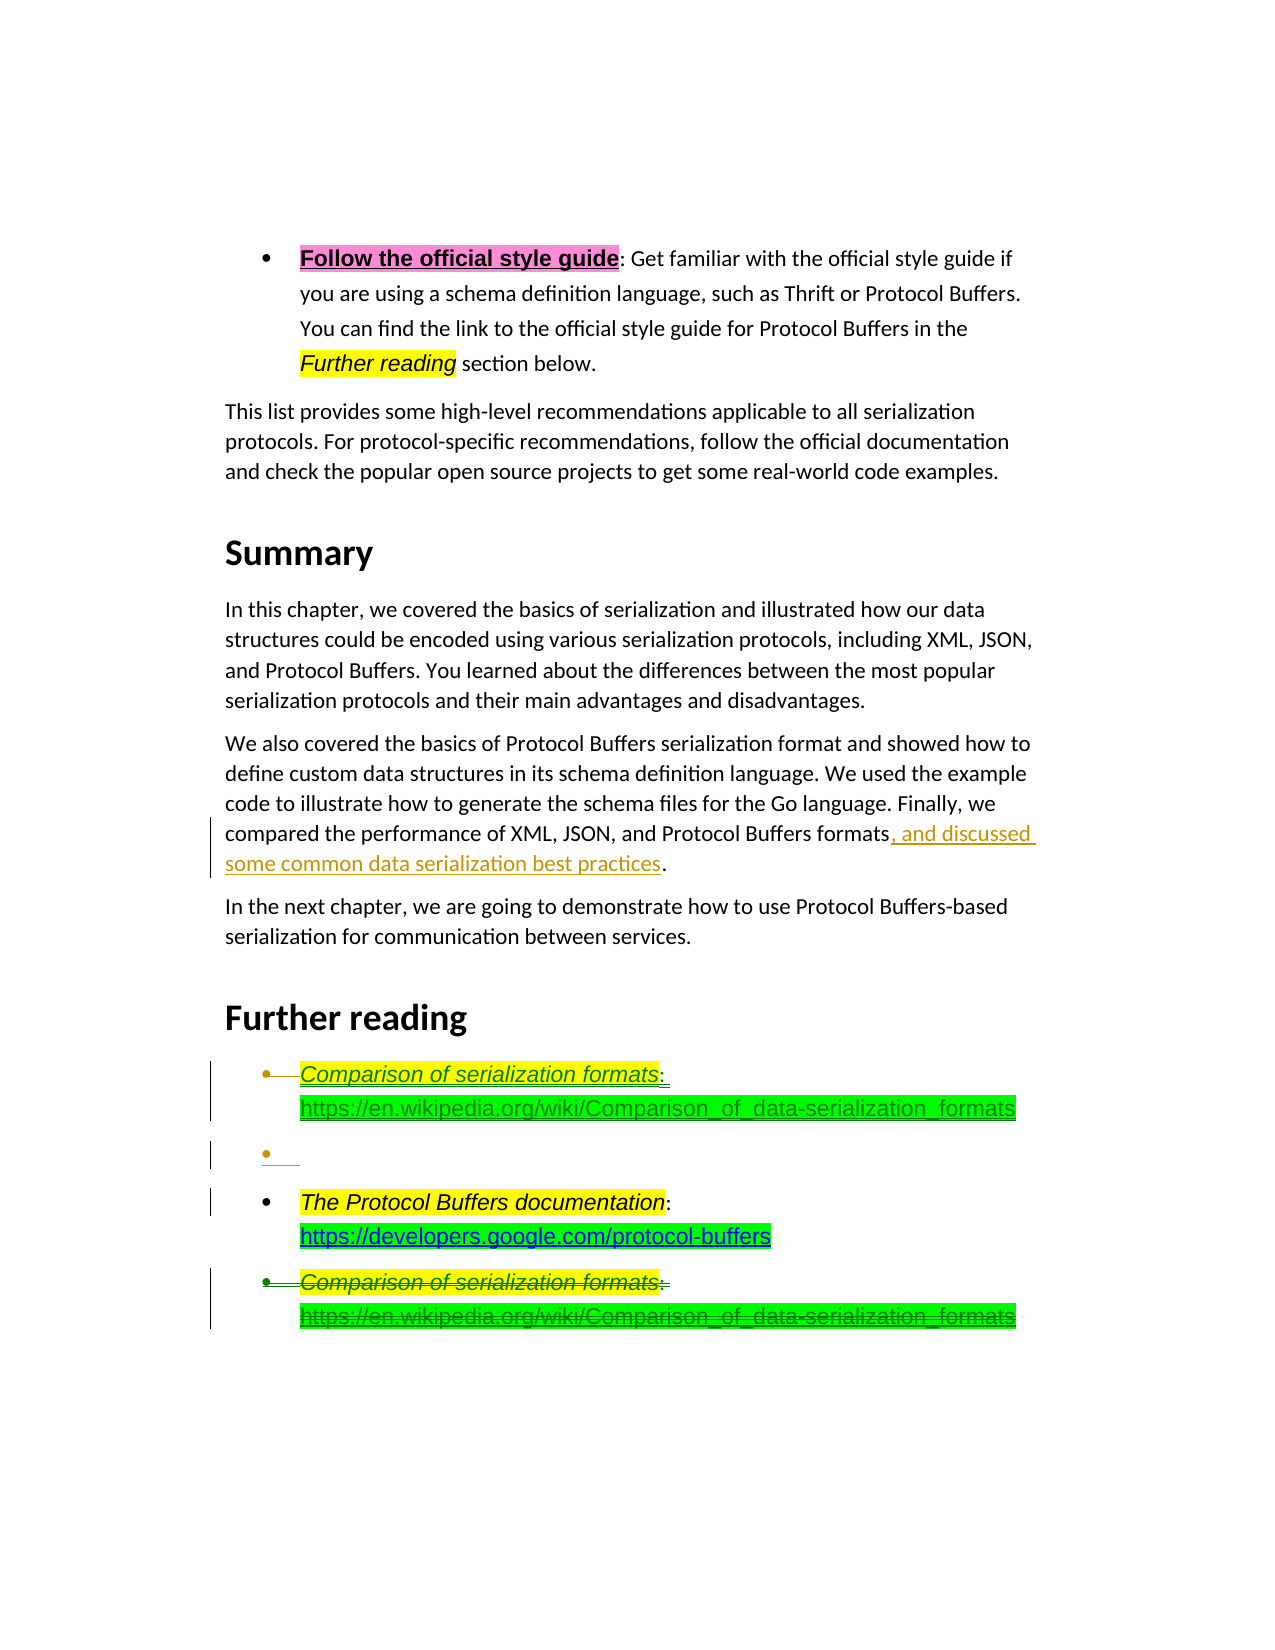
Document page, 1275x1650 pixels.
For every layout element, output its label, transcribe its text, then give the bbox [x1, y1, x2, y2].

text Follow the official style guide: Get familiar with the official style guide if you are using a schema definition language, such as Thrift or Protocol Buffers. You can find the link to the official style guide for Protocol Buffers in the Further reading section below. [262, 244, 1050, 377]
text We also covered the basics of Protocol Buffers serialization format and showed how to define custom data structures in its schema definition language. We used the example code to illustrate how to generate the schema files for the Go language. Finally, we compared the performance of XML, JSON, and Protocol Buffers formats. [225, 729, 1050, 878]
text In this chapter, we covered the basics of serialization and illustrated how our data structures could be encoded using various serialization protocols, including XML, JSON, and Protocol Buffers. You learned about the differences between the most popular serialization protocols and their main advantages and disadvantages. [225, 595, 1050, 714]
text Summary [225, 529, 1050, 575]
text In the next chapter, we are going to demonstrate how to use Protocol Buffers-based serialization for communication between services. [225, 892, 1050, 951]
text The Protocol Buffers documentation: https://developers.google.com/protocol-buffers [262, 1188, 1050, 1249]
text Further reading [225, 994, 1050, 1040]
text This list provides some high-level recommendations applicable to all serialization protocols. For protocol-specific recommendations, follow the official documentation and check the popular open source projects to get some real-world code examples. [225, 397, 1050, 485]
